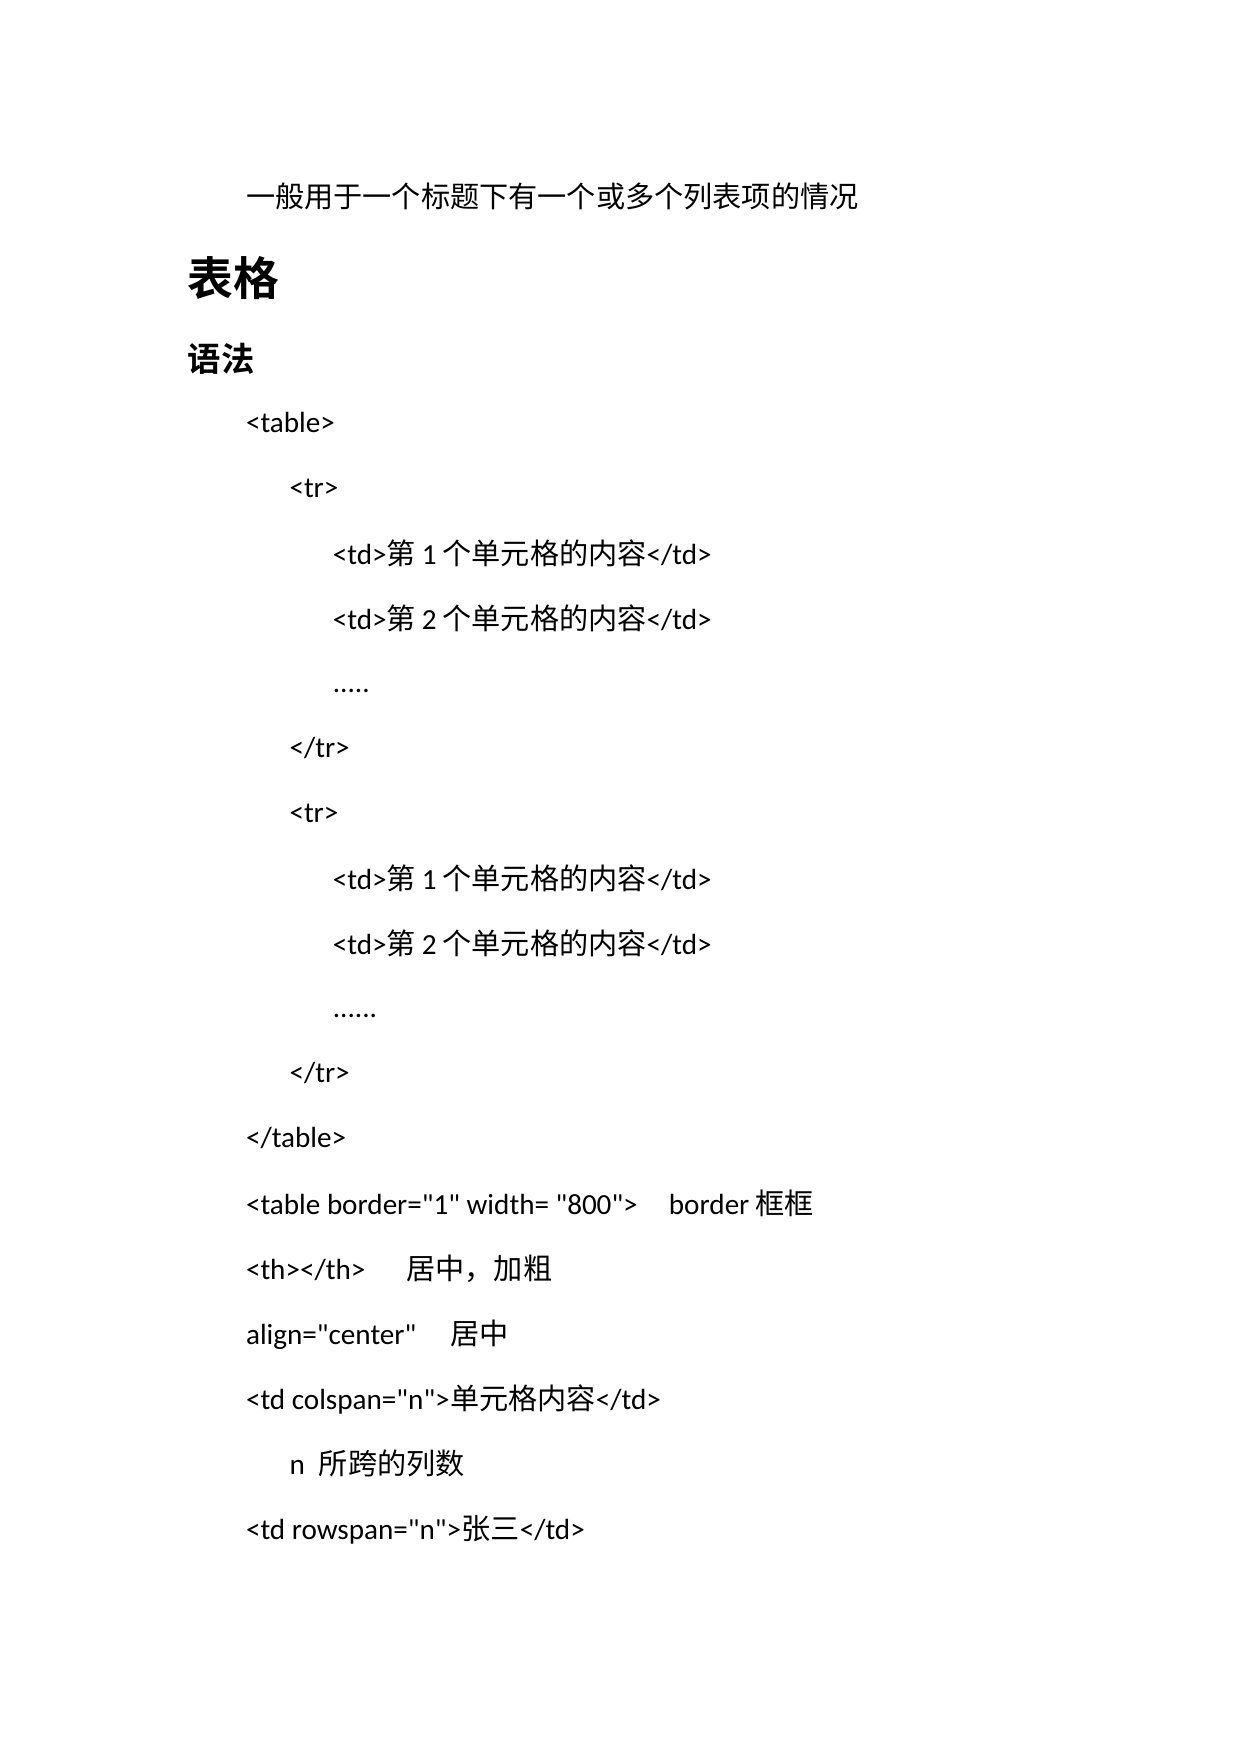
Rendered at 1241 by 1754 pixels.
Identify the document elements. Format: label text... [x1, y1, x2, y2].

text ...... [187, 974, 1053, 1039]
text align="center" 居中 [187, 1299, 1053, 1364]
text <td>第1个单元格的内容</td> [187, 844, 1053, 909]
text ..... [187, 649, 1053, 714]
text <table border="1" width= "800"> border框框 [187, 1169, 1053, 1234]
text 一般用于一个标题下有一个或多个列表项的情况 [187, 162, 1053, 227]
subtitle 表格 [187, 227, 1053, 324]
subtitle 语法 [187, 324, 1053, 389]
text </tr> [187, 1039, 1053, 1104]
text <th></th> 居中，加粗 [187, 1234, 1053, 1299]
text </table> [187, 1104, 1053, 1169]
text <td colspan="n">单元格内容</td> [187, 1364, 1053, 1429]
text <td>第2个单元格的内容</td> [187, 584, 1053, 649]
text <td>第2个单元格的内容</td> [187, 909, 1053, 974]
text <tr> [187, 779, 1053, 844]
text <td rowspan="n">张三</td> [187, 1494, 1053, 1559]
text n 所跨的列数 [187, 1429, 1053, 1494]
text <table> [187, 389, 1053, 454]
text </tr> [187, 714, 1053, 779]
text <tr> [187, 454, 1053, 519]
text <td>第1个单元格的内容</td> [187, 519, 1053, 584]
